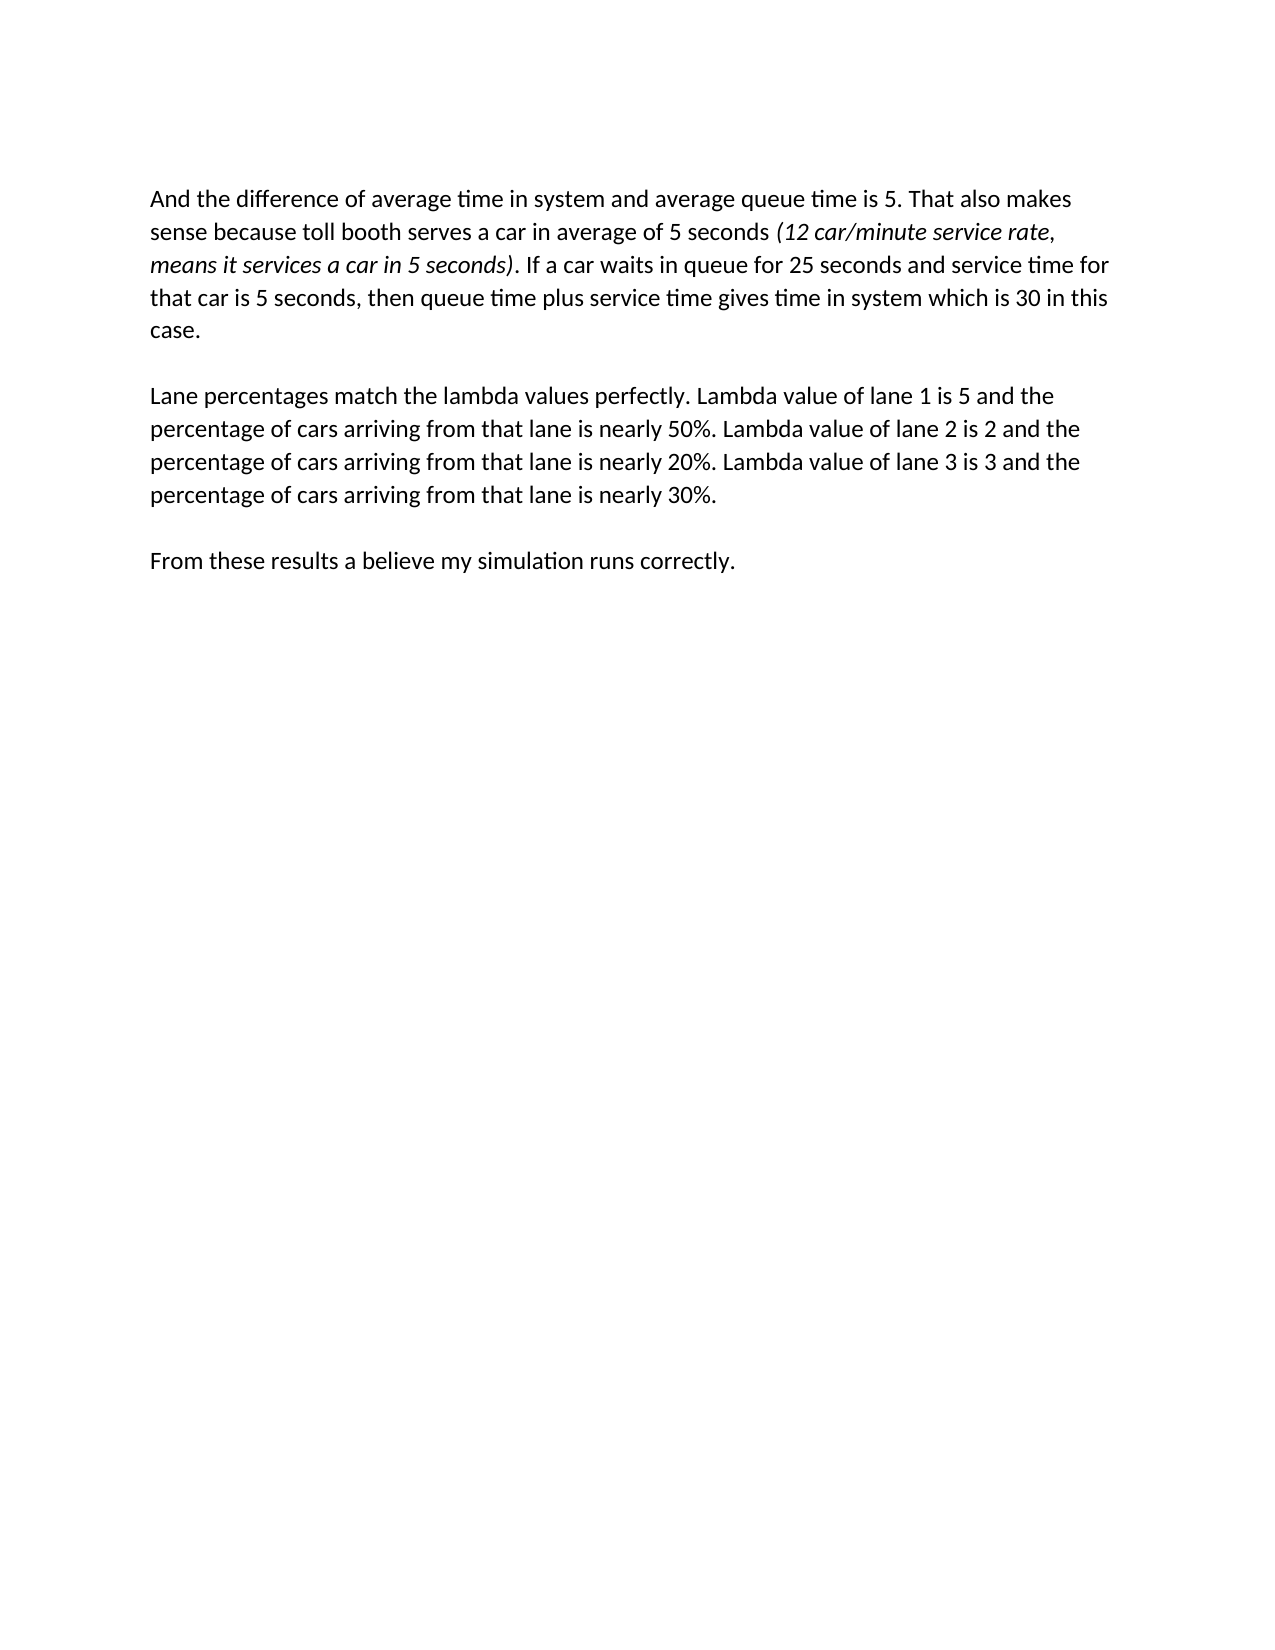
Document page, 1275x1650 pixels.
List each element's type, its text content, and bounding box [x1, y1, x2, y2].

text Lane percentages match the lambda values perfectly. Lambda value of lane 1 is 5 and the percentage of cars arriving from that lane is nearly 50%. Lambda value of lane 2 is 2 and the percentage of cars arriving from that lane is nearly 20%. Lambda value of lane 3 is 3 and the percentage of cars arriving from that lane is nearly 30%. [150, 380, 1125, 510]
text And the difference of average time in system and average queue time is 5. That also makes sense because toll booth serves a car in average of 5 seconds (12 car/minute service rate, means it services a car in 5 seconds). If a car waits in queue for 25 seconds and service time for that car is 5 seconds, then queue time plus service time gives time in system which is 30 in this case. [150, 183, 1125, 345]
text From these results a believe my simulation runs correctly. [150, 545, 1125, 576]
